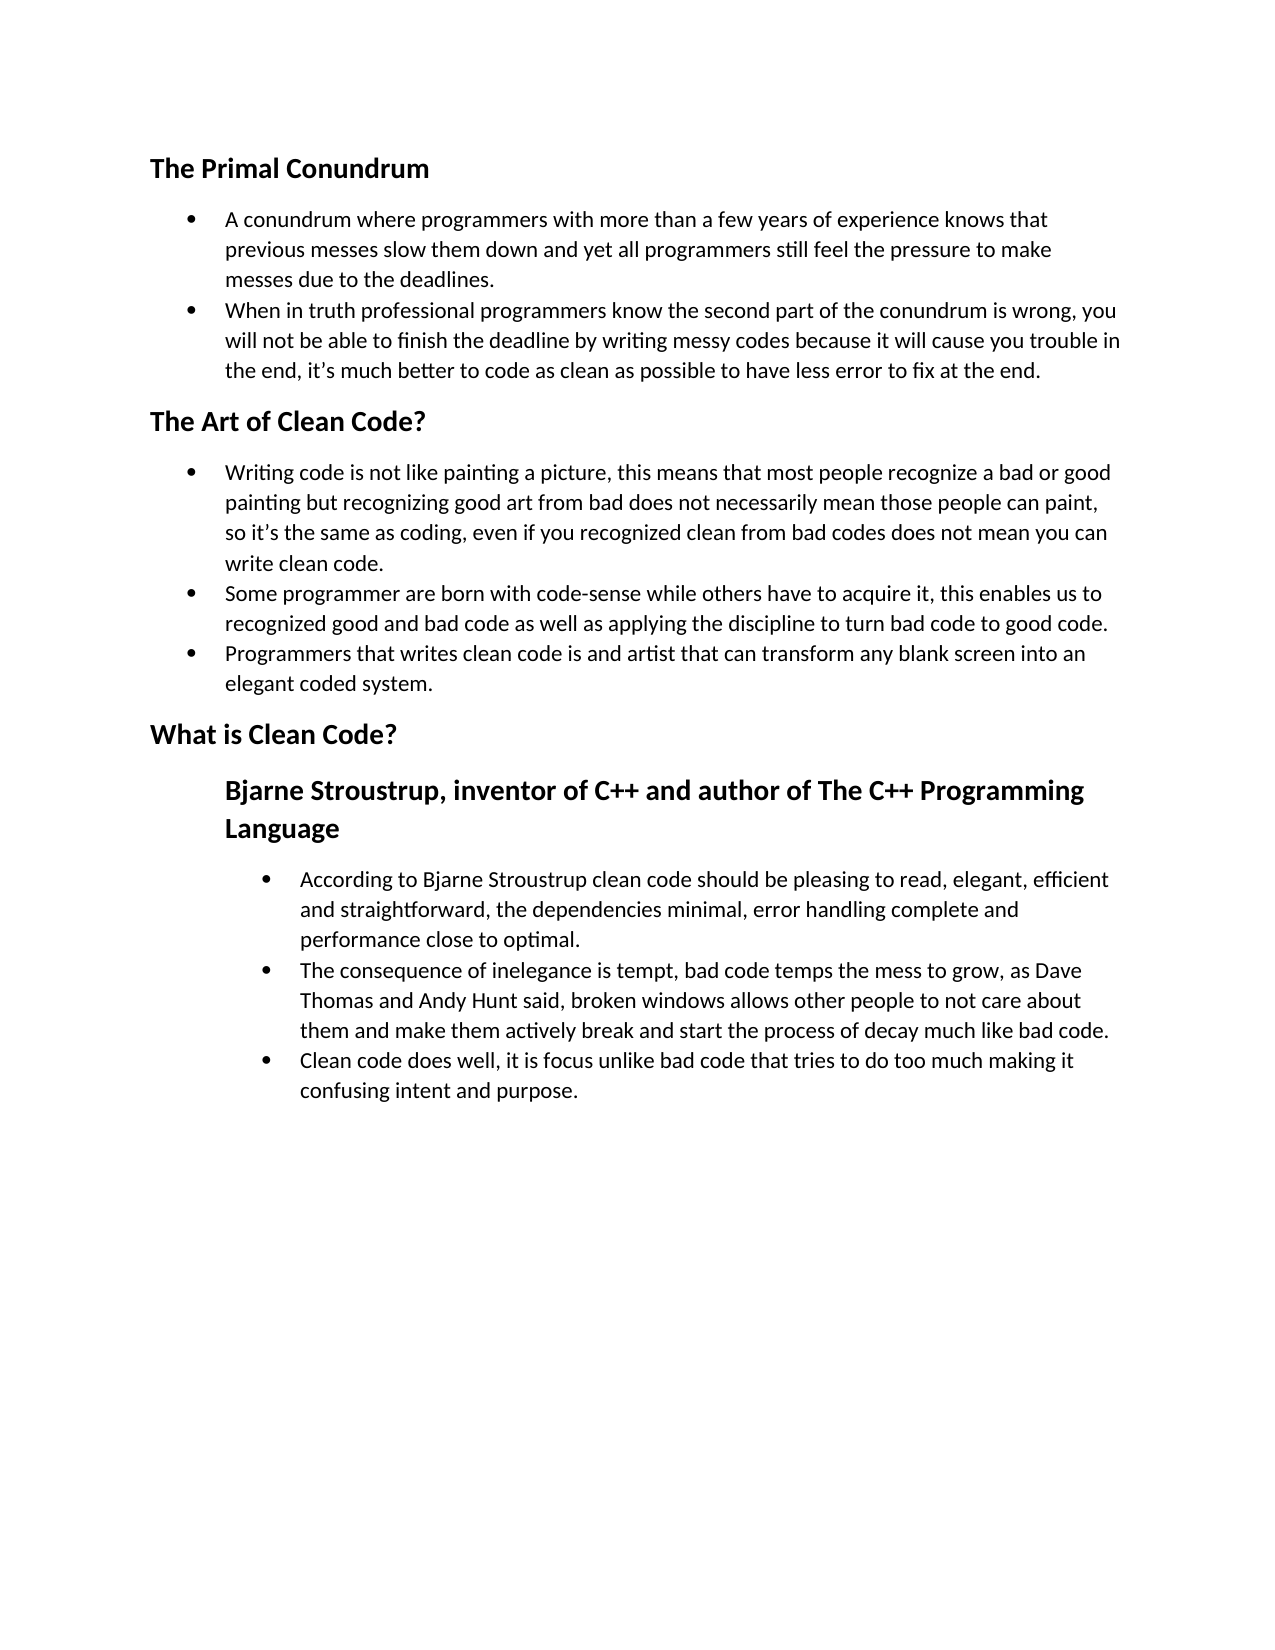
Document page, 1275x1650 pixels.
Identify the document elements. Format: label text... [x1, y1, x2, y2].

list A conundrum where programmers with more than a few years of experience knows that previous messes slow them down and yet all programmers still feel the pressure to make messes due to the deadlines. [187, 205, 1125, 293]
list According to Bjarne Stroustrup clean code should be pleasing to read, elegant, efficient and straightforward, the dependencies minimal, error handling complete and performance close to optimal. [262, 865, 1125, 953]
list When in truth professional programmers know the second part of the conundrum is wrong, you will not be able to finish the deadline by writing messy codes because it will cause you trouble in the end, it’s much better to code as clean as possible to have less error to fix at the end. [187, 296, 1125, 384]
text Bjarne Stroustrup, inventor of C++ and author of The C++ Programming Language [225, 772, 1125, 846]
text The Art of Clean Code? [150, 403, 1125, 439]
list Some programmer are born with code-sense while others have to acquire it, this enables us to recognized good and bad code as well as applying the discipline to turn bad code to good code. [187, 579, 1125, 637]
text What is Clean Code? [150, 716, 1125, 752]
list Clean code does well, it is focus unlike bad code that tries to do too much making it confusing intent and purpose. [262, 1046, 1125, 1104]
text The Primal Conundrum [150, 150, 1125, 186]
list Writing code is not like painting a picture, this means that most people recognize a bad or good painting but recognizing good art from bad does not necessarily mean those people can paint, so it’s the same as coding, even if you recognized clean from bad codes does not mean you can write clean code. [187, 458, 1125, 577]
list The consequence of inelegance is tempt, bad code temps the mess to grow, as Dave Thomas and Andy Hunt said, broken windows allows other people to not care about them and make them actively break and start the process of decay much like bad code. [262, 956, 1125, 1044]
list Programmers that writes clean code is and artist that can transform any blank screen into an elegant coded system. [187, 639, 1125, 698]
